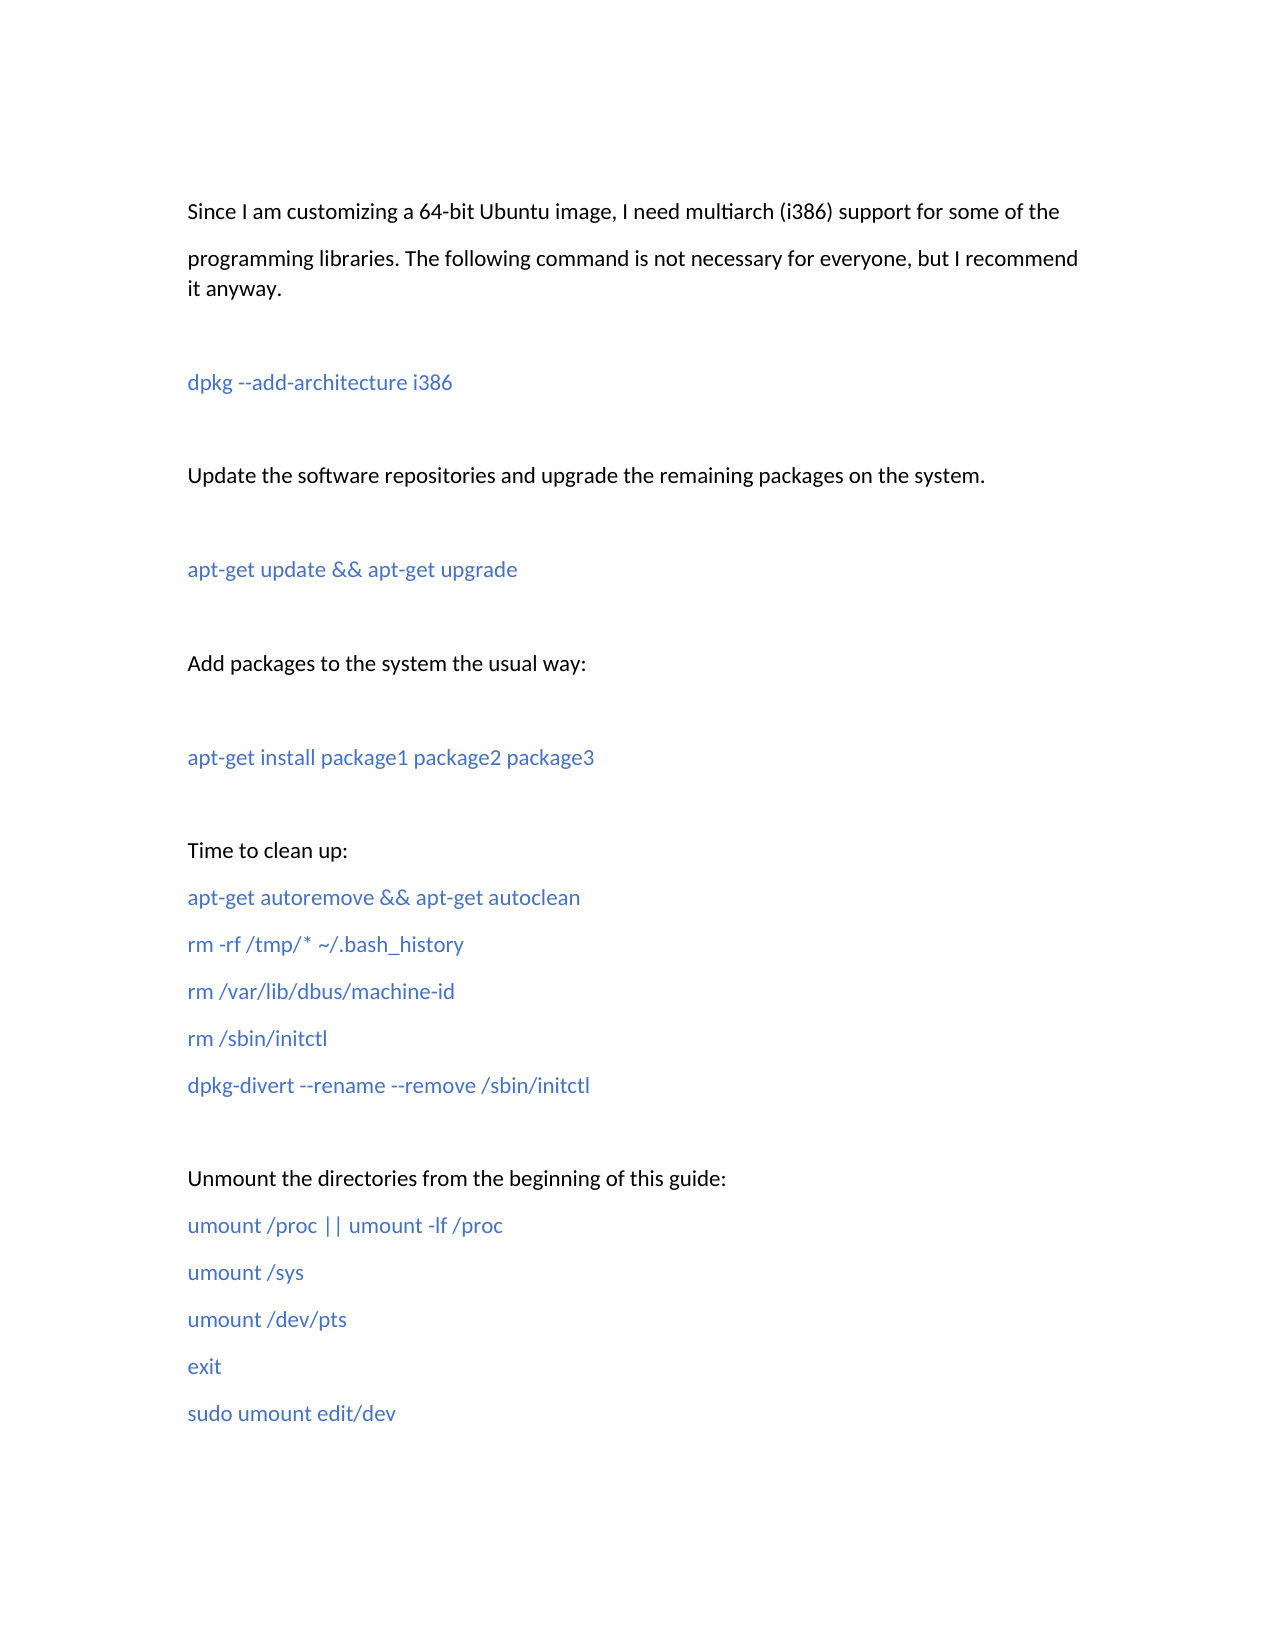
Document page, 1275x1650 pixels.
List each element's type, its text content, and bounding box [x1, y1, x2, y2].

text dpkg-divert --rename --remove /sbin/initctl [187, 1071, 1087, 1099]
text umount /dev/pts [187, 1305, 1087, 1333]
text apt-get update && apt-get upgrade [187, 555, 1087, 583]
text dpkg --add-architecture i386 [187, 368, 1087, 396]
text umount /proc || umount -lf /proc [187, 1211, 1087, 1239]
text apt-get autoremove && apt-get autoclean [187, 883, 1087, 911]
text rm /var/lib/dbus/machine-id [187, 977, 1087, 1005]
text rm /sbin/initctl [187, 1024, 1087, 1052]
text rm -rf /tmp/* ~/.bash_history [187, 930, 1087, 958]
text Add packages to the system the usual way: [187, 649, 1087, 677]
text apt-get install package1 package2 package3 [187, 743, 1087, 771]
text umount /sys [187, 1258, 1087, 1286]
text Unmount the directories from the beginning of this guide: [187, 1164, 1087, 1193]
text Update the software repositories and upgrade the remaining packages on the system. [187, 461, 1087, 489]
text Time to clean up: [187, 836, 1087, 864]
text programming libraries. The following command is not necessary for everyone, but I recommend it anyway. [187, 244, 1087, 302]
text exit [187, 1352, 1087, 1380]
text Since I am customizing a 64-bit Ubuntu image, I need multiarch (i386) support for some of the [187, 197, 1087, 225]
text sudo umount edit/dev [187, 1399, 1087, 1427]
